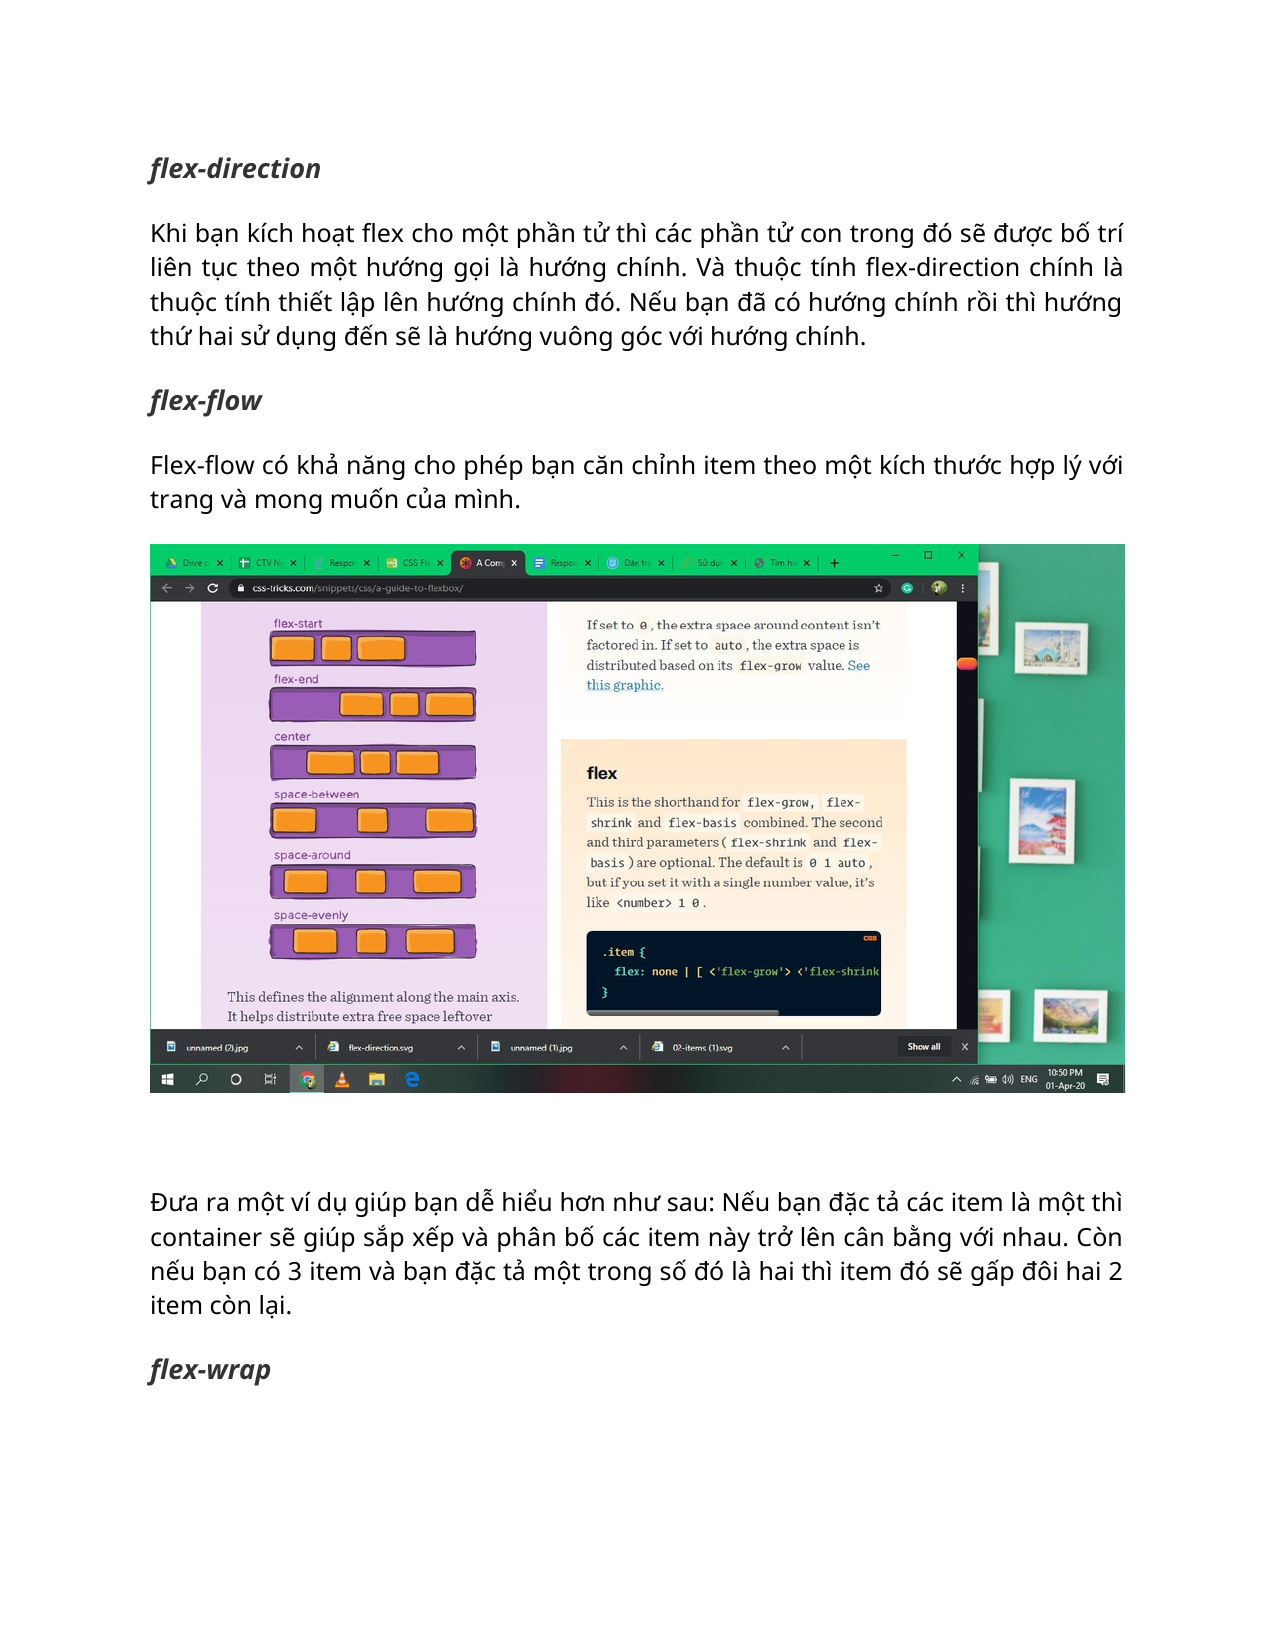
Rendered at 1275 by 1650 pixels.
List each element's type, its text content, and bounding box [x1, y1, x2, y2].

text Flex-flow có khả năng cho phép bạn căn chỉnh item theo một kích thước hợp lý với trang và mong muốn của mình. [150, 447, 1125, 516]
picture [150, 544, 1125, 1093]
text flex-flow [150, 381, 1125, 418]
text Đưa ra một ví dụ giúp bạn dễ hiểu hơn như sau: Nếu bạn đặc tả các item là một thì container sẽ giúp sắp xếp và phân bố các item này trở lên cân bằng với nhau. Còn nếu bạn có 3 item và bạn đặc tả một trong số đó là hai thì item đó sẽ gấp đôi hai 2 item còn lại. [150, 1185, 1125, 1321]
text flex-wrap [150, 1351, 1125, 1387]
text Khi bạn kích hoạt flex cho một phần tử thì các phần tử con trong đó sẽ được bố trí liên tục theo một hướng gọi là hướng chính. Và thuộc tính flex-direction chính là thuộc tính thiết lập lên hướng chính đó. Nếu bạn đã có hướng chính rồi thì hướng thứ hai sử dụng đến sẽ là hướng vuông góc với hướng chính. [150, 216, 1125, 352]
text flex-direction [150, 150, 1125, 187]
